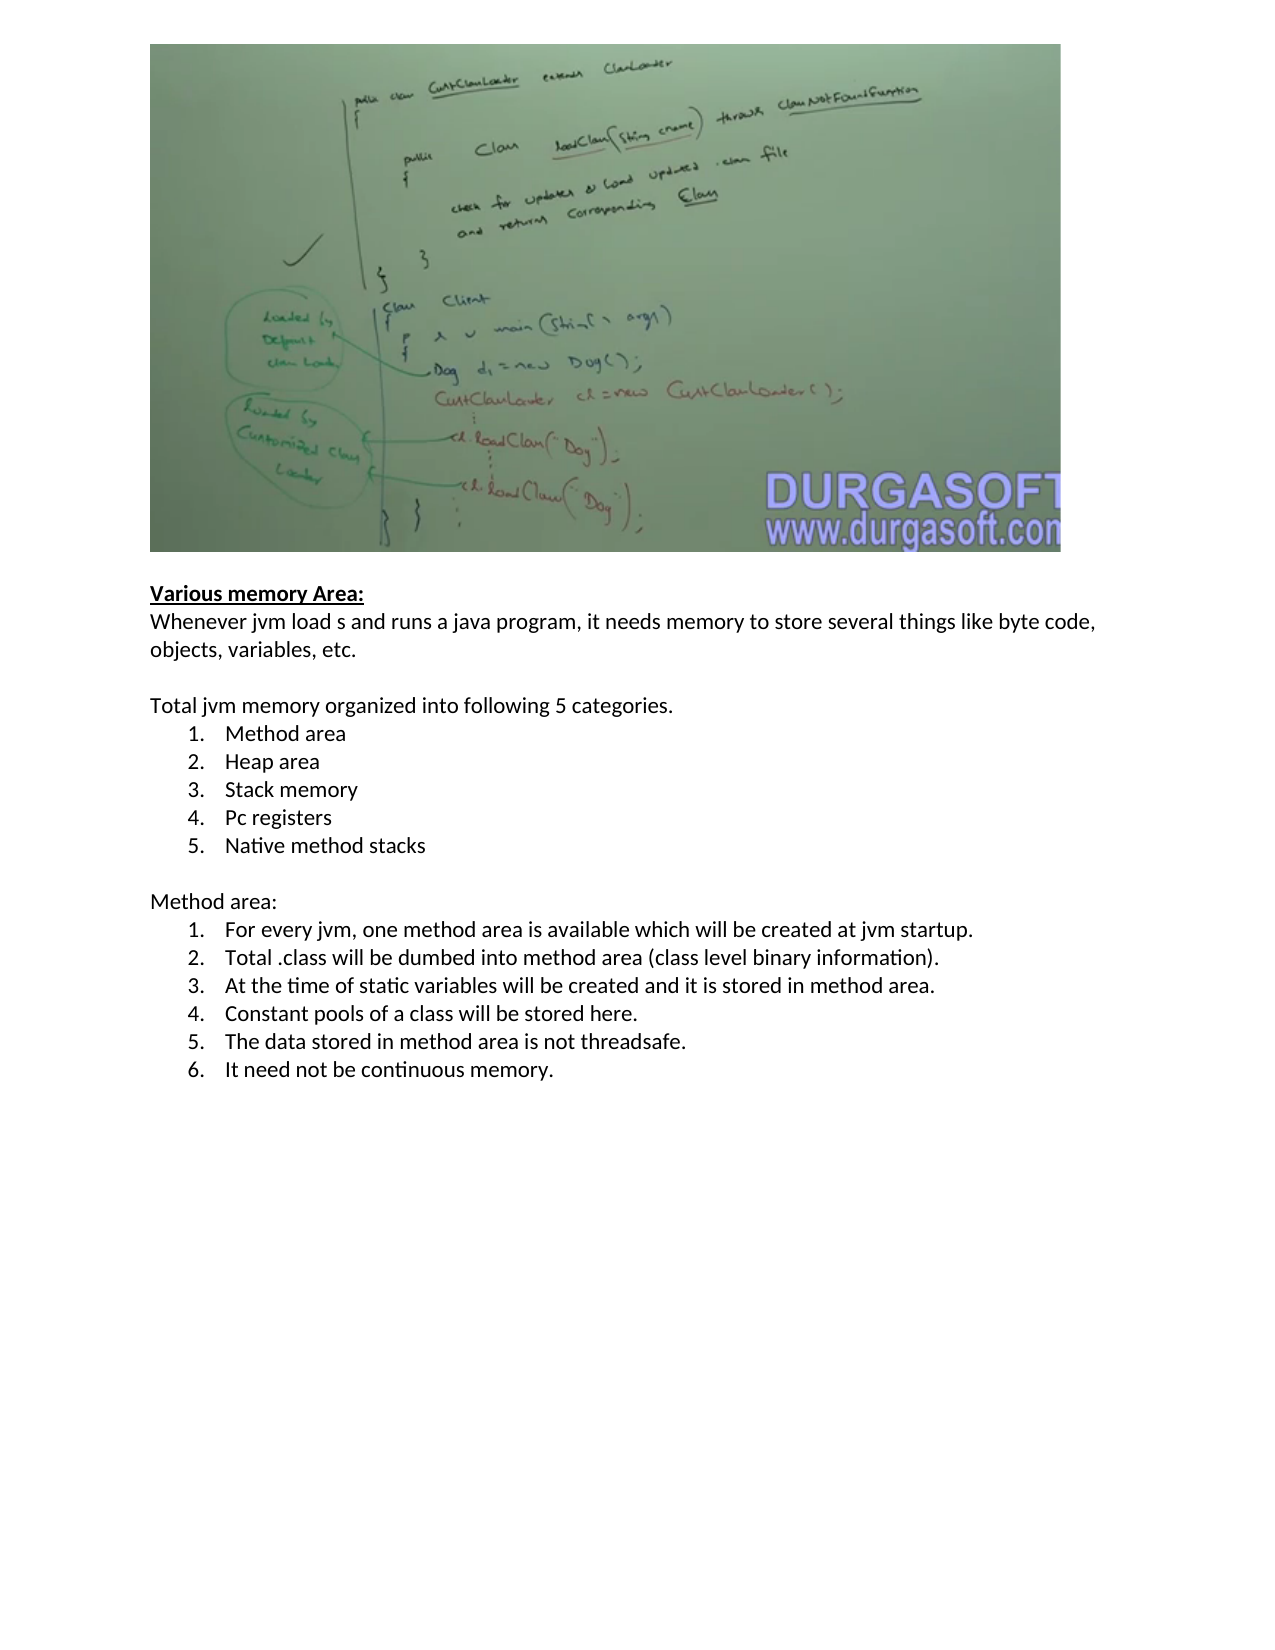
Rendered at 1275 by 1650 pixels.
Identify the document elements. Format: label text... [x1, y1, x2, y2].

list Heap area [187, 747, 1125, 775]
list Method area [187, 719, 1125, 747]
text Whenever jvm load s and runs a java program, it needs memory to store several things like byte code, objects, variables, etc. [150, 607, 1125, 663]
text Various memory Area: [150, 579, 1125, 607]
list It need not be continuous memory. [187, 1056, 1125, 1083]
list Stack memory [187, 775, 1125, 803]
list Constant pools of a class will be stored here. [187, 999, 1125, 1027]
picture [150, 44, 1061, 552]
list The data stored in method area is not threadsafe. [187, 1027, 1125, 1056]
list At the time of static variables will be created and it is stored in method area. [187, 971, 1125, 999]
list Native method stacks [187, 831, 1125, 859]
text Total jvm memory organized into following 5 categories. [150, 691, 1125, 719]
text Method area: [150, 887, 1125, 915]
list Pc registers [187, 803, 1125, 831]
list For every jvm, one method area is available which will be created at jvm startup. [187, 915, 1125, 943]
list Total .class will be dumbed into method area (class level binary information). [187, 943, 1125, 971]
